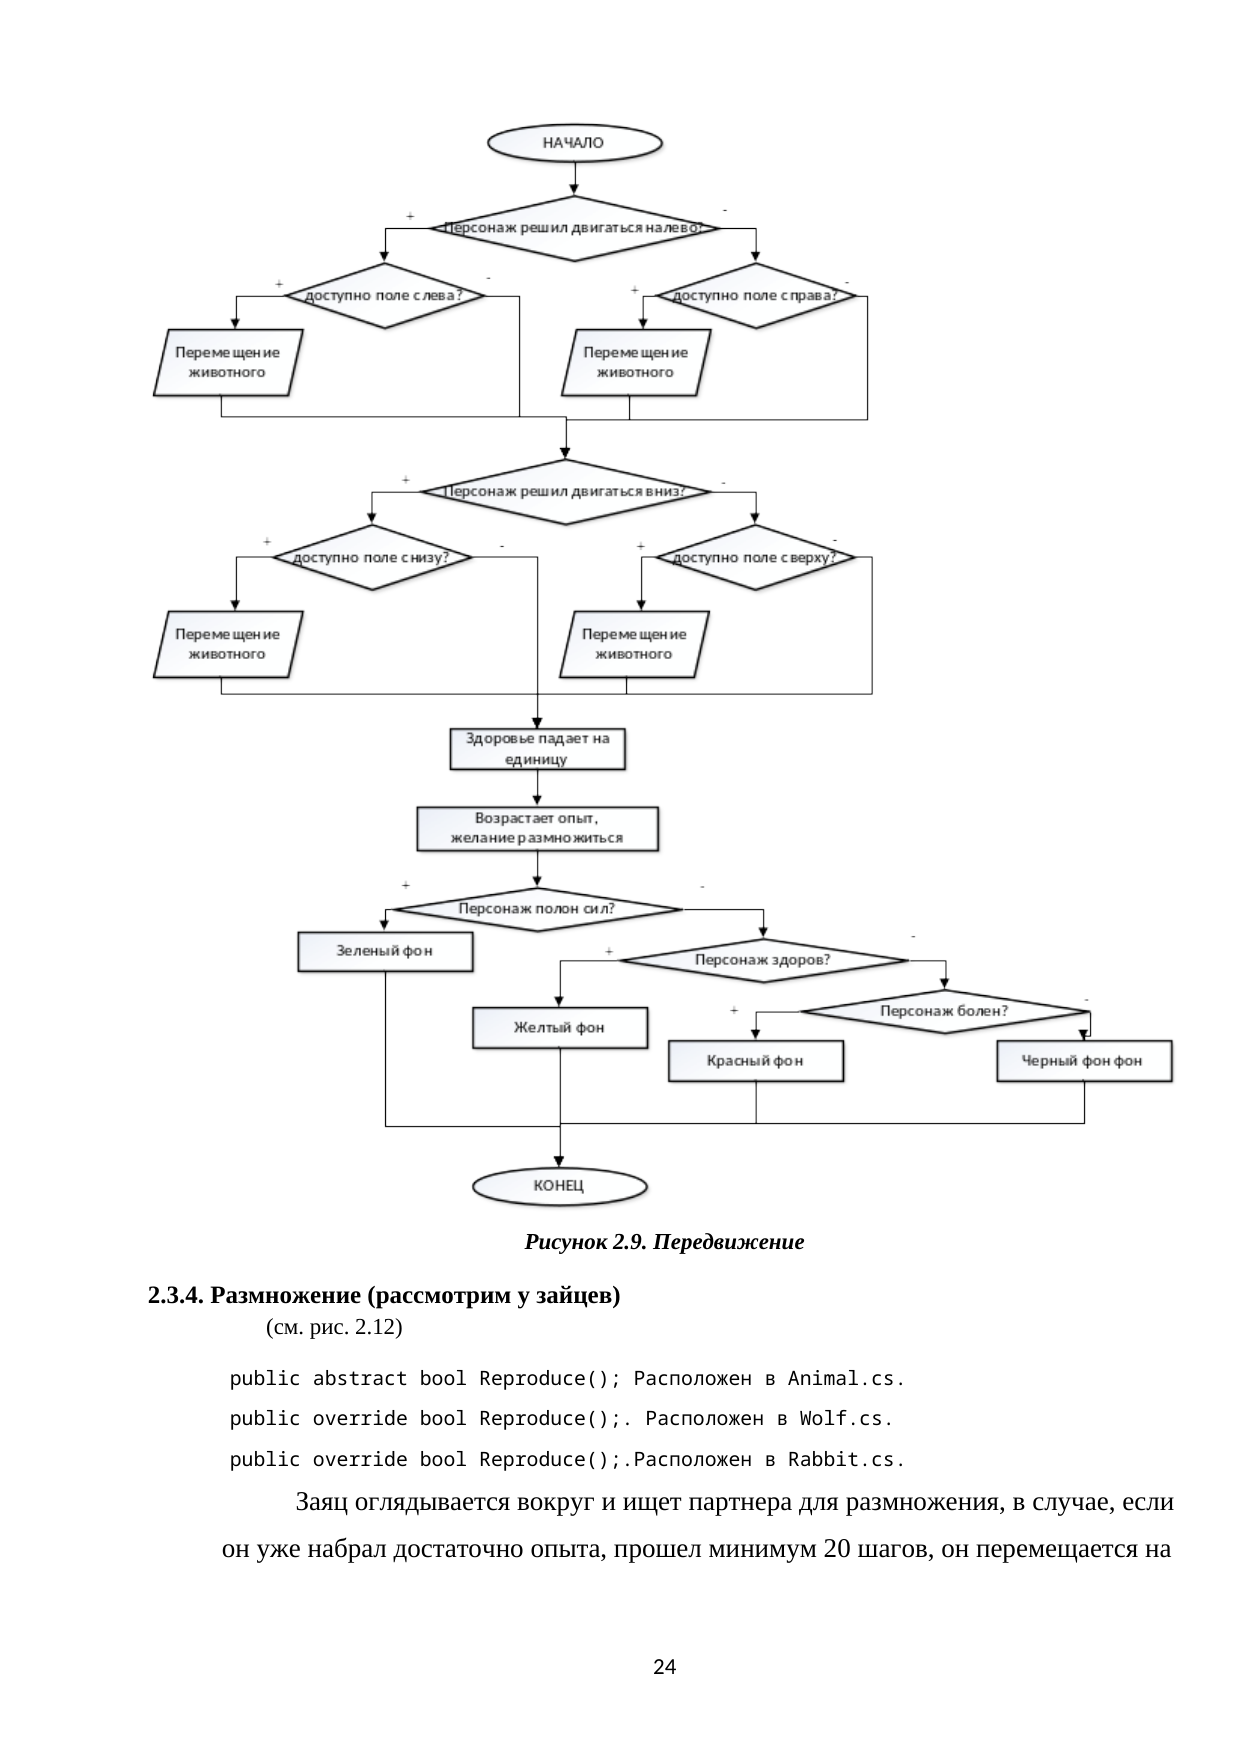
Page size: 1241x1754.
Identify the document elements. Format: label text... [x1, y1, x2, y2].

list public abstract bool Reproduce(); Расположен в Animal.cs. [229, 1364, 1181, 1391]
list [222, 1486, 1181, 1563]
list Рисунок 2.9. Передвижение [148, 1228, 1181, 1254]
subtitle 2.3.4. Размножение (рассмотрим у зайцев) [148, 1280, 1181, 1309]
list public override bool Reproduce();. Расположен в Wolf.cs. [229, 1405, 1181, 1432]
text (см. рис. 2.12) [222, 1313, 1181, 1339]
list public override bool Reproduce();.Расположен в Rabbit.cs. [229, 1445, 1181, 1472]
